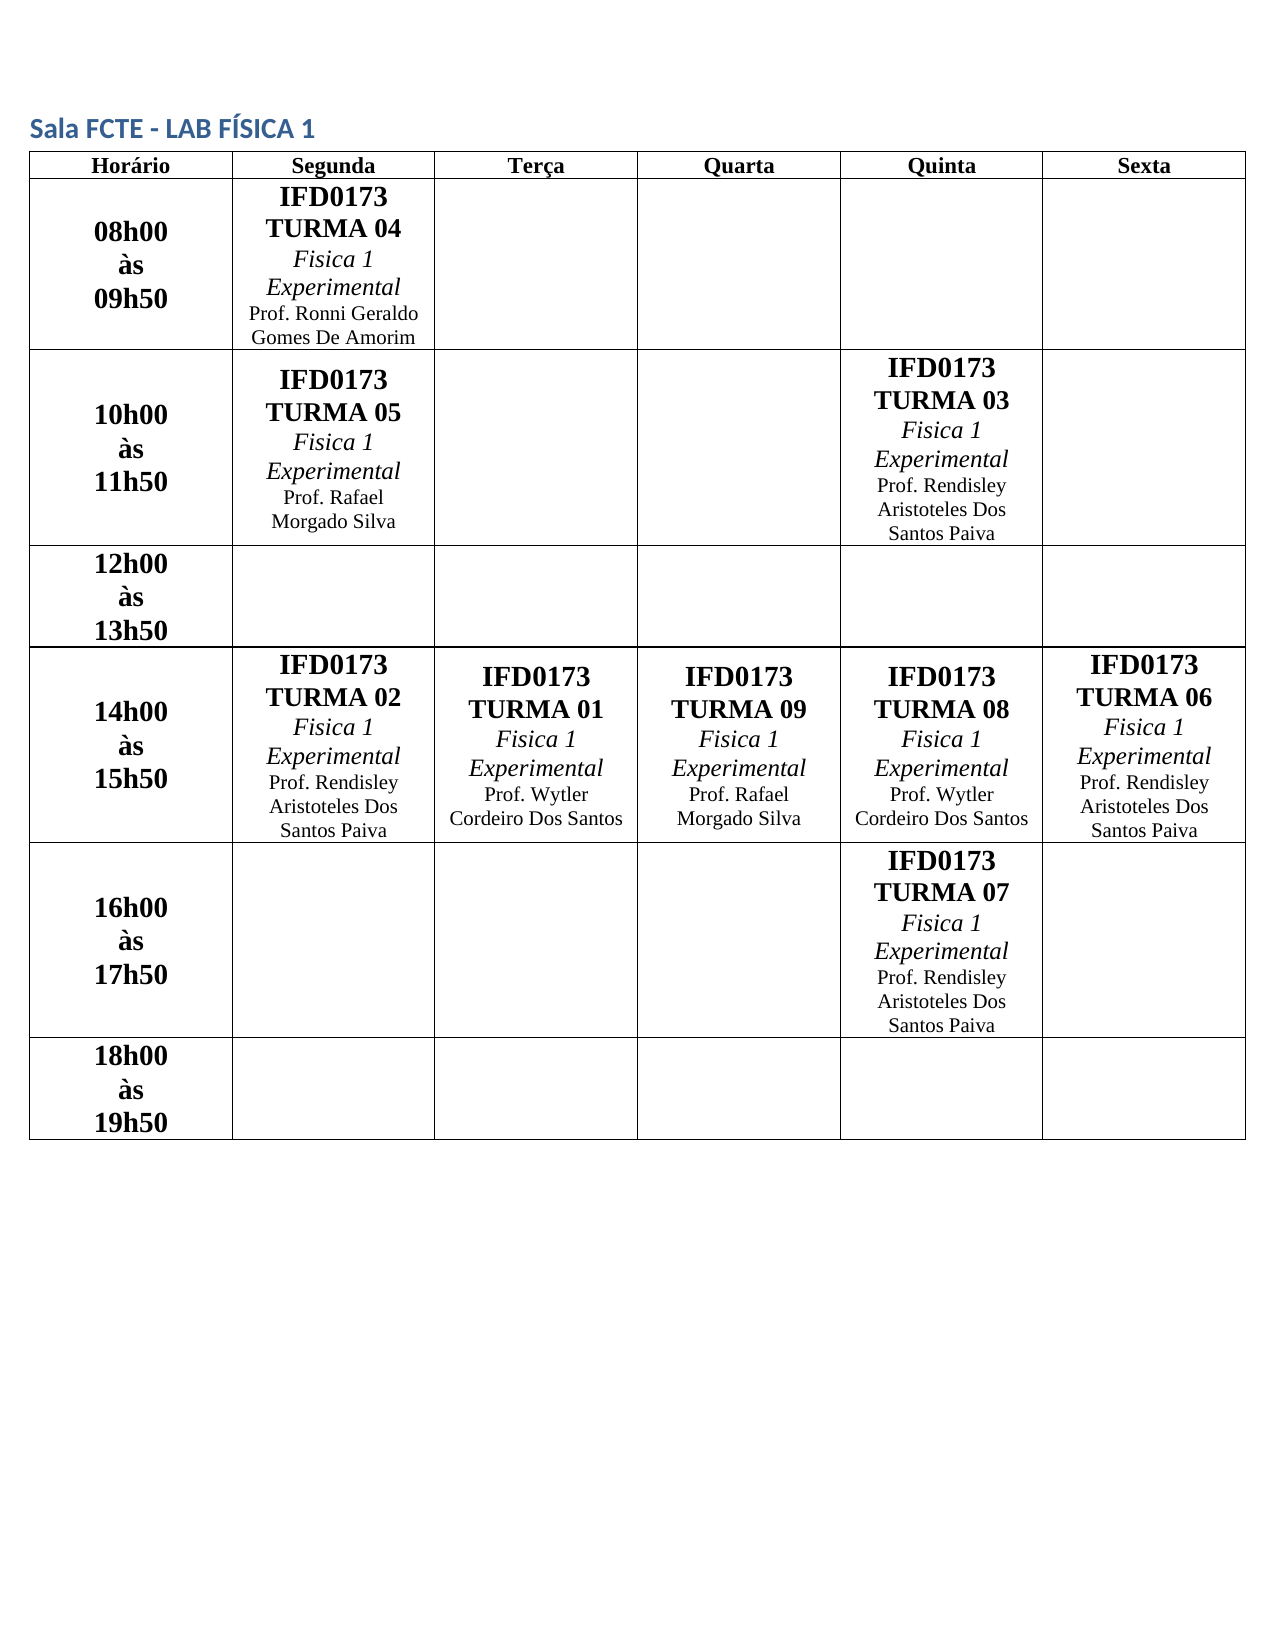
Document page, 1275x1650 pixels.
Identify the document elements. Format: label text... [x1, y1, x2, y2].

table_header Horário [30, 152, 232, 178]
table_cell [233, 546, 434, 646]
table_cell [841, 179, 1042, 349]
table_cell [435, 546, 637, 646]
table_header Segunda [233, 152, 434, 178]
table_cell IFD0173 TURMA 01 Fisica 1 Experimental Prof. Wytler Cordeiro Dos Santos [435, 648, 637, 842]
table_cell [1043, 179, 1245, 349]
table_cell [638, 1038, 840, 1139]
table_cell IFD0173 TURMA 05 Fisica 1 Experimental Prof. Rafael Morgado Silva [233, 350, 434, 545]
table_cell 08h00 às 09h50 [30, 179, 232, 349]
table_cell IFD0173 TURMA 06 Fisica 1 Experimental Prof. Rendisley Aristoteles Dos Santos Paiva [1043, 648, 1245, 842]
subtitle Sala FCTE - LAB FÍSICA 1 [29, 110, 1246, 145]
table_cell 12h00 às 13h50 [30, 546, 232, 646]
table_cell [435, 1038, 637, 1139]
table_cell IFD0173 TURMA 02 Fisica 1 Experimental Prof. Rendisley Aristoteles Dos Santos Paiva [233, 648, 434, 842]
table_cell 10h00 às 11h50 [30, 350, 232, 545]
table_cell [638, 546, 840, 646]
table_cell [435, 843, 637, 1037]
table_cell [233, 1038, 434, 1139]
table_cell 18h00 às 19h50 [30, 1038, 232, 1139]
table_header Quarta [638, 152, 840, 178]
table_cell [435, 179, 637, 349]
table_header Terça [435, 152, 637, 178]
table_cell [841, 1038, 1042, 1139]
table_cell 16h00 às 17h50 [30, 843, 232, 1037]
table_cell IFD0173 TURMA 04 Fisica 1 Experimental Prof. Ronni Geraldo Gomes De Amorim [233, 179, 434, 349]
table_header Quinta [841, 152, 1042, 178]
table_cell IFD0173 TURMA 08 Fisica 1 Experimental Prof. Wytler Cordeiro Dos Santos [841, 648, 1042, 842]
table_cell [1043, 546, 1245, 646]
table_cell [638, 350, 840, 545]
table_cell IFD0173 TURMA 07 Fisica 1 Experimental Prof. Rendisley Aristoteles Dos Santos Paiva [841, 843, 1042, 1037]
table_cell [841, 546, 1042, 646]
table_cell [1043, 1038, 1245, 1139]
table_cell [1043, 843, 1245, 1037]
table_cell IFD0173 TURMA 03 Fisica 1 Experimental Prof. Rendisley Aristoteles Dos Santos Paiva [841, 350, 1042, 545]
table_cell [638, 179, 840, 349]
table_cell [638, 843, 840, 1037]
table_cell 14h00 às 15h50 [30, 648, 232, 842]
table_cell [435, 350, 637, 545]
table_cell [233, 843, 434, 1037]
table_header Sexta [1043, 152, 1245, 178]
table_cell [1043, 350, 1245, 545]
table_cell IFD0173 TURMA 09 Fisica 1 Experimental Prof. Rafael Morgado Silva [638, 648, 840, 842]
